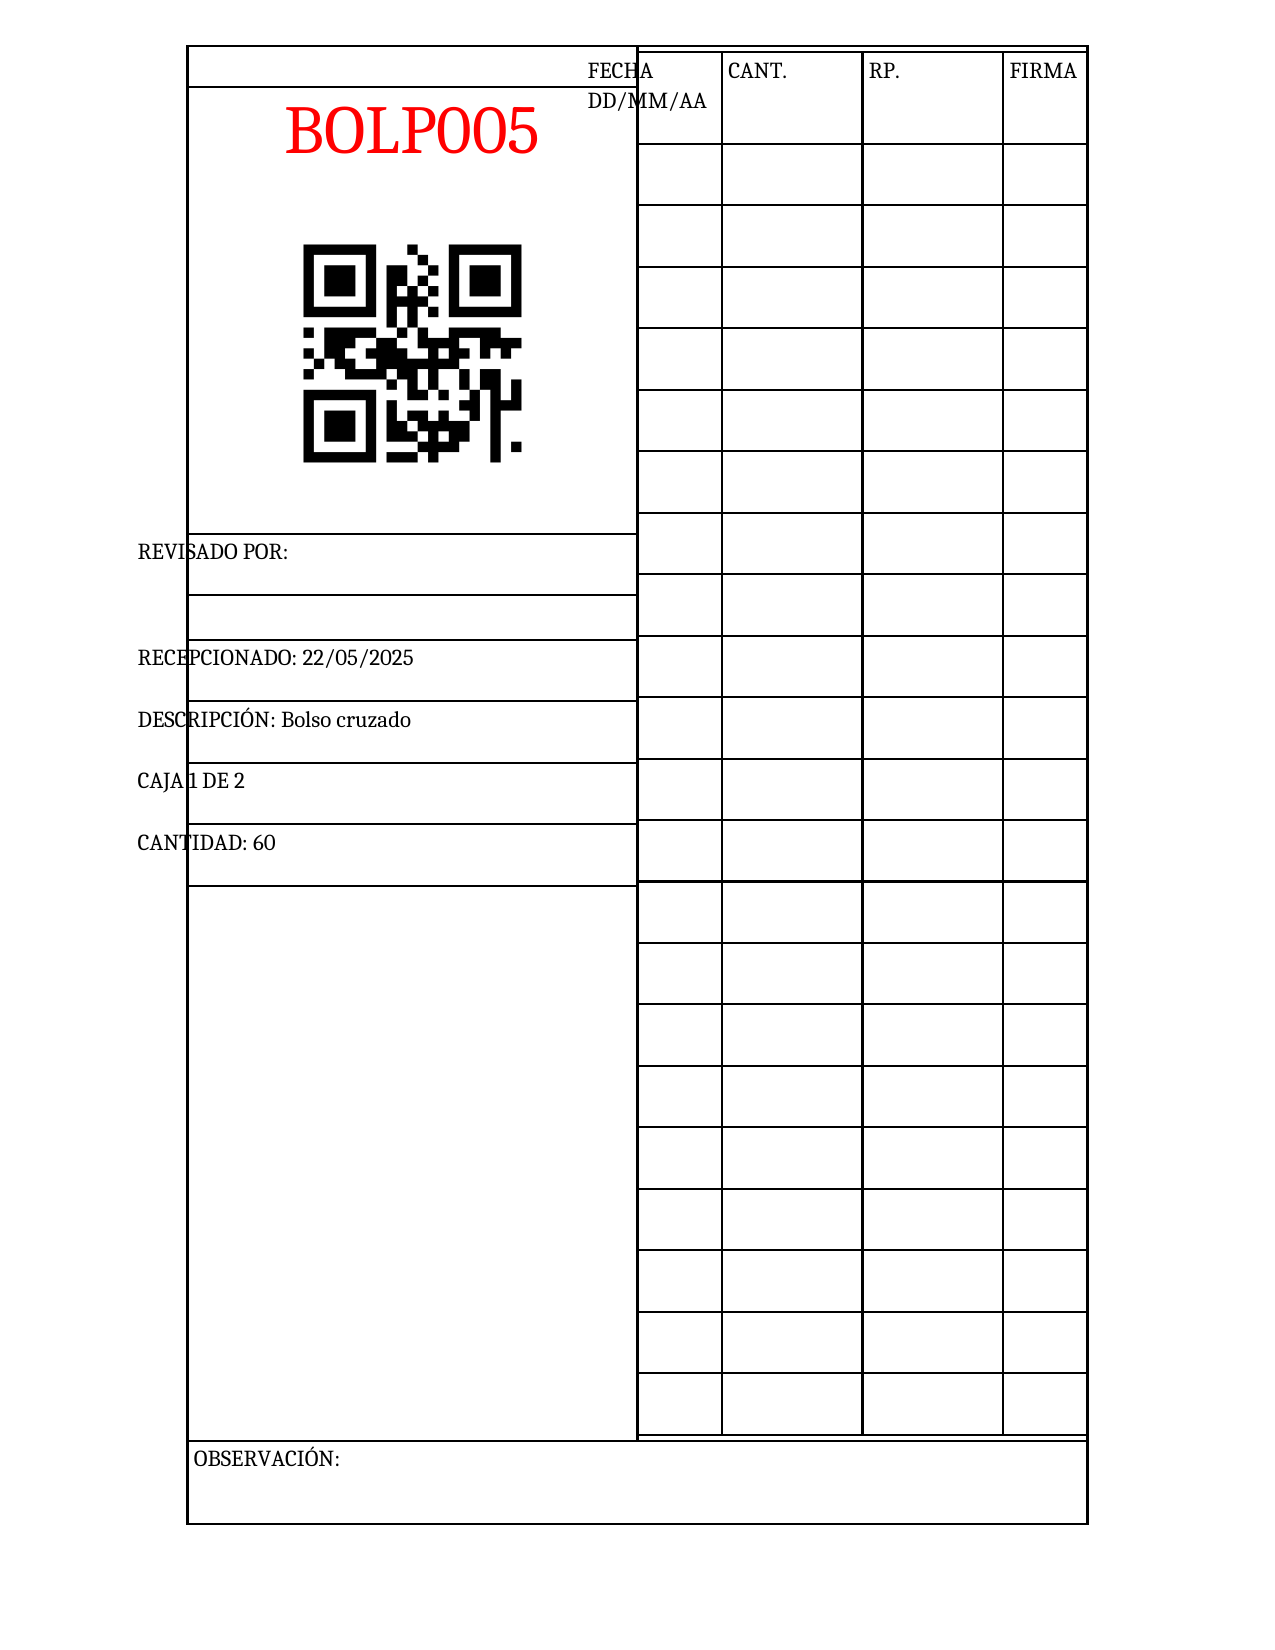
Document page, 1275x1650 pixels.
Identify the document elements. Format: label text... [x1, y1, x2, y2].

table_header [639, 53, 721, 143]
table_header [639, 452, 721, 512]
table_header [723, 698, 861, 758]
table_header [1004, 883, 1086, 942]
table_header [639, 760, 721, 819]
table_header [639, 637, 721, 696]
table_header [723, 637, 861, 696]
table_cell OBSERVACIÓN: [189, 1442, 1086, 1523]
table_header [639, 1005, 721, 1065]
table_header [864, 698, 1002, 758]
table_header [189, 535, 636, 594]
table_header [723, 145, 861, 204]
table_header [1004, 760, 1086, 819]
table_header [1004, 1067, 1086, 1126]
table_header [639, 1128, 721, 1188]
table_header [1004, 514, 1086, 573]
table_header [864, 1128, 1002, 1188]
table_header [189, 764, 636, 823]
table_header [864, 514, 1002, 573]
table_header [864, 53, 1002, 143]
table_header [1004, 1128, 1086, 1188]
table_header [639, 1313, 721, 1372]
table_header [639, 1251, 721, 1311]
table_header [639, 883, 721, 942]
table_header [723, 53, 861, 143]
table_header [639, 329, 721, 389]
table_header [723, 1005, 861, 1065]
table_header [864, 329, 1002, 389]
table_header [864, 206, 1002, 266]
table_header [639, 1374, 721, 1434]
table_header [723, 760, 861, 819]
table_header [639, 391, 721, 450]
table_header [639, 1436, 1086, 1440]
table_header [1004, 1374, 1086, 1434]
table_header [1004, 268, 1086, 327]
picture [262, 203, 563, 504]
table_header [864, 944, 1002, 1003]
table_header [723, 1374, 861, 1434]
table_header [189, 88, 636, 533]
table_header [1004, 1190, 1086, 1249]
table_header [639, 944, 721, 1003]
table_header [1004, 821, 1086, 880]
table_header [1004, 637, 1086, 696]
table_header [1004, 944, 1086, 1003]
table_header [864, 883, 1002, 942]
table_header [864, 145, 1002, 204]
table_header [639, 268, 721, 327]
table_header [639, 698, 721, 758]
table_header [723, 575, 861, 635]
table_header [864, 1313, 1002, 1372]
table_header [864, 1374, 1002, 1434]
table_header [864, 760, 1002, 819]
table_header [639, 1067, 721, 1126]
table_header [864, 268, 1002, 327]
table_header [189, 825, 636, 885]
table_header [1004, 1005, 1086, 1065]
table_header [723, 883, 861, 942]
table_header [639, 47, 1086, 51]
table_header [864, 1190, 1002, 1249]
table_header [1004, 452, 1086, 512]
table_header [639, 821, 721, 880]
table_header [189, 47, 636, 86]
table_header [639, 1190, 721, 1249]
table_header [189, 596, 636, 639]
table_header [864, 575, 1002, 635]
table_header [723, 1128, 861, 1188]
table_header [1004, 1313, 1086, 1372]
table_header [864, 1005, 1002, 1065]
table_header [723, 329, 861, 389]
table_header [1004, 575, 1086, 635]
table_header [864, 637, 1002, 696]
table_header [1004, 206, 1086, 266]
table_header [639, 145, 721, 204]
table_header [723, 1251, 861, 1311]
table_header [1004, 145, 1086, 204]
table_header [723, 452, 861, 512]
table_header [723, 391, 861, 450]
table_header [1004, 698, 1086, 758]
table_header [723, 514, 861, 573]
table_header [189, 641, 636, 700]
table_header [864, 1251, 1002, 1311]
table_header [864, 1067, 1002, 1126]
table_header [723, 1313, 861, 1372]
table_header [723, 268, 861, 327]
table_header [639, 575, 721, 635]
table_header [189, 887, 636, 1440]
table_header [1004, 391, 1086, 450]
table_header [864, 452, 1002, 512]
table_header [723, 944, 861, 1003]
table_header [723, 1190, 861, 1249]
table_header [1004, 53, 1086, 143]
table_header [723, 1067, 861, 1126]
table_header [189, 702, 636, 762]
table_header [1004, 1251, 1086, 1311]
table_header [864, 821, 1002, 880]
table_header [723, 206, 861, 266]
table_header [639, 206, 721, 266]
table_header [1004, 329, 1086, 389]
table_header [864, 391, 1002, 450]
table_header [639, 514, 721, 573]
table_header [723, 821, 861, 880]
